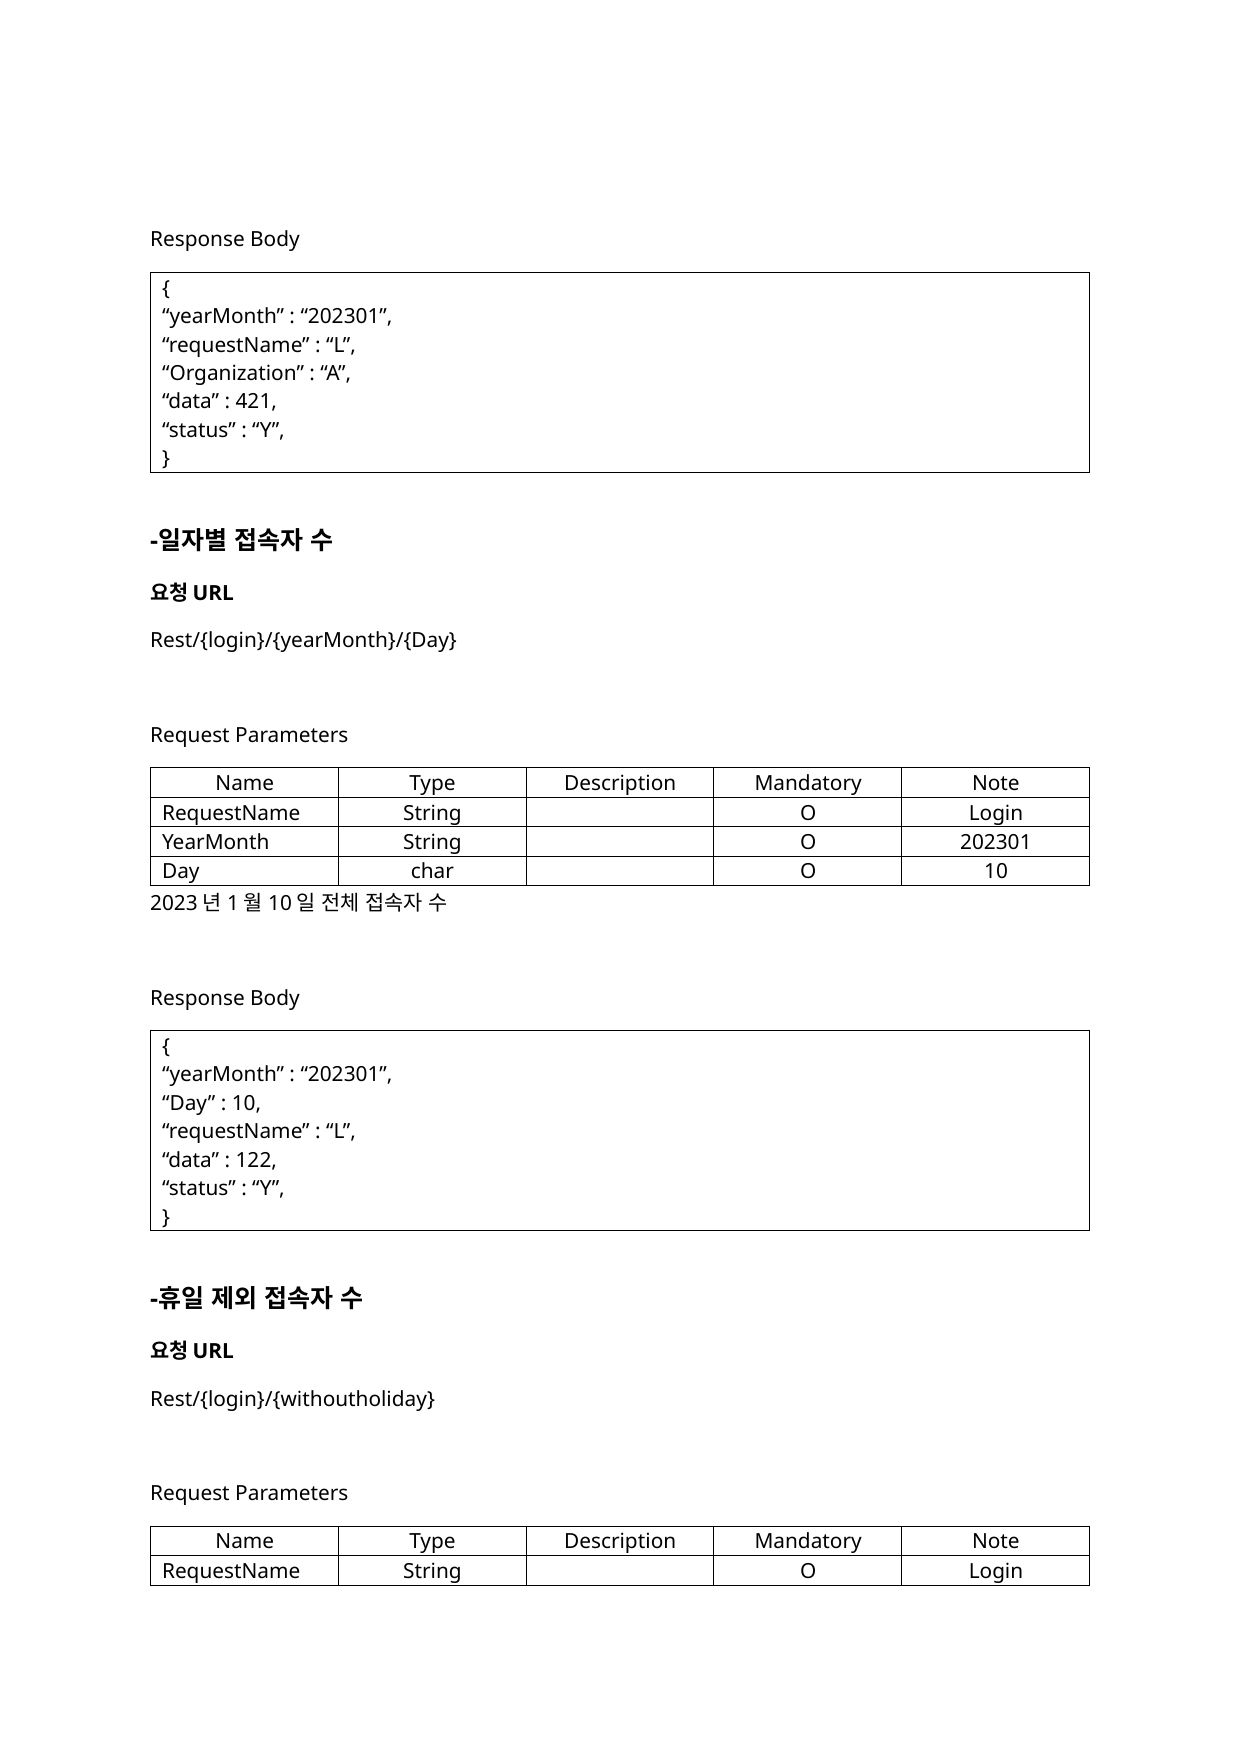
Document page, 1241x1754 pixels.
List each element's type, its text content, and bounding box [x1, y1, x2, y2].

text 2023년 1월 10일 전체 접속자 수 [150, 886, 1090, 916]
table_cell [527, 827, 713, 856]
table_cell O [714, 1556, 901, 1584]
table_cell 202301 [902, 827, 1089, 856]
table_header { “yearMonth” : “202301”, “requestName” : “L”, “Organization” : “A”, “data” : 421, “status” : “Y”, } [151, 273, 1089, 472]
table_header { “yearMonth” : “202301”, “Day” : 10, “requestName” : “L”, “data” : 122, “status” : “Y”, } [151, 1031, 1089, 1230]
table_cell RequestName [151, 798, 338, 826]
table_cell [527, 798, 713, 826]
text Response Body [150, 983, 1090, 1011]
text Rest/{login}/{yearMonth}/{Day} [150, 625, 1090, 654]
table_cell Login [902, 1556, 1089, 1584]
table_cell String [339, 1556, 526, 1584]
table_cell Day [151, 857, 338, 885]
table_cell String [339, 827, 526, 856]
table_cell RequestName [151, 1556, 338, 1584]
table_header Type [339, 1527, 526, 1555]
text Request Parameters [150, 1478, 1090, 1507]
table_header Mandatory [714, 1527, 901, 1555]
text Response Body [150, 224, 1090, 253]
text -일자별 접속자 수 [150, 520, 1090, 556]
text -휴일 제외 접속자 수 [150, 1278, 1090, 1315]
text Request Parameters [150, 720, 1090, 748]
table_header Description [527, 768, 713, 797]
text 요청URL [150, 1334, 1090, 1364]
table_cell O [714, 798, 901, 826]
table_cell String [339, 798, 526, 826]
text 요청URL [150, 576, 1090, 606]
text Rest/{login}/{withoutholiday} [150, 1384, 1090, 1412]
table_cell O [714, 827, 901, 856]
table_header Type [339, 768, 526, 797]
table_header Note [902, 768, 1089, 797]
table_cell [527, 1556, 713, 1584]
table_header Name [151, 768, 338, 797]
table_cell [527, 857, 713, 885]
table_cell Login [902, 798, 1089, 826]
table_cell char [339, 857, 526, 885]
table_header Description [527, 1527, 713, 1555]
table_cell 10 [902, 857, 1089, 885]
table_cell O [714, 857, 901, 885]
table_header Name [151, 1527, 338, 1555]
table_cell YearMonth [151, 827, 338, 856]
table_header Mandatory [714, 768, 901, 797]
table_header Note [902, 1527, 1089, 1555]
